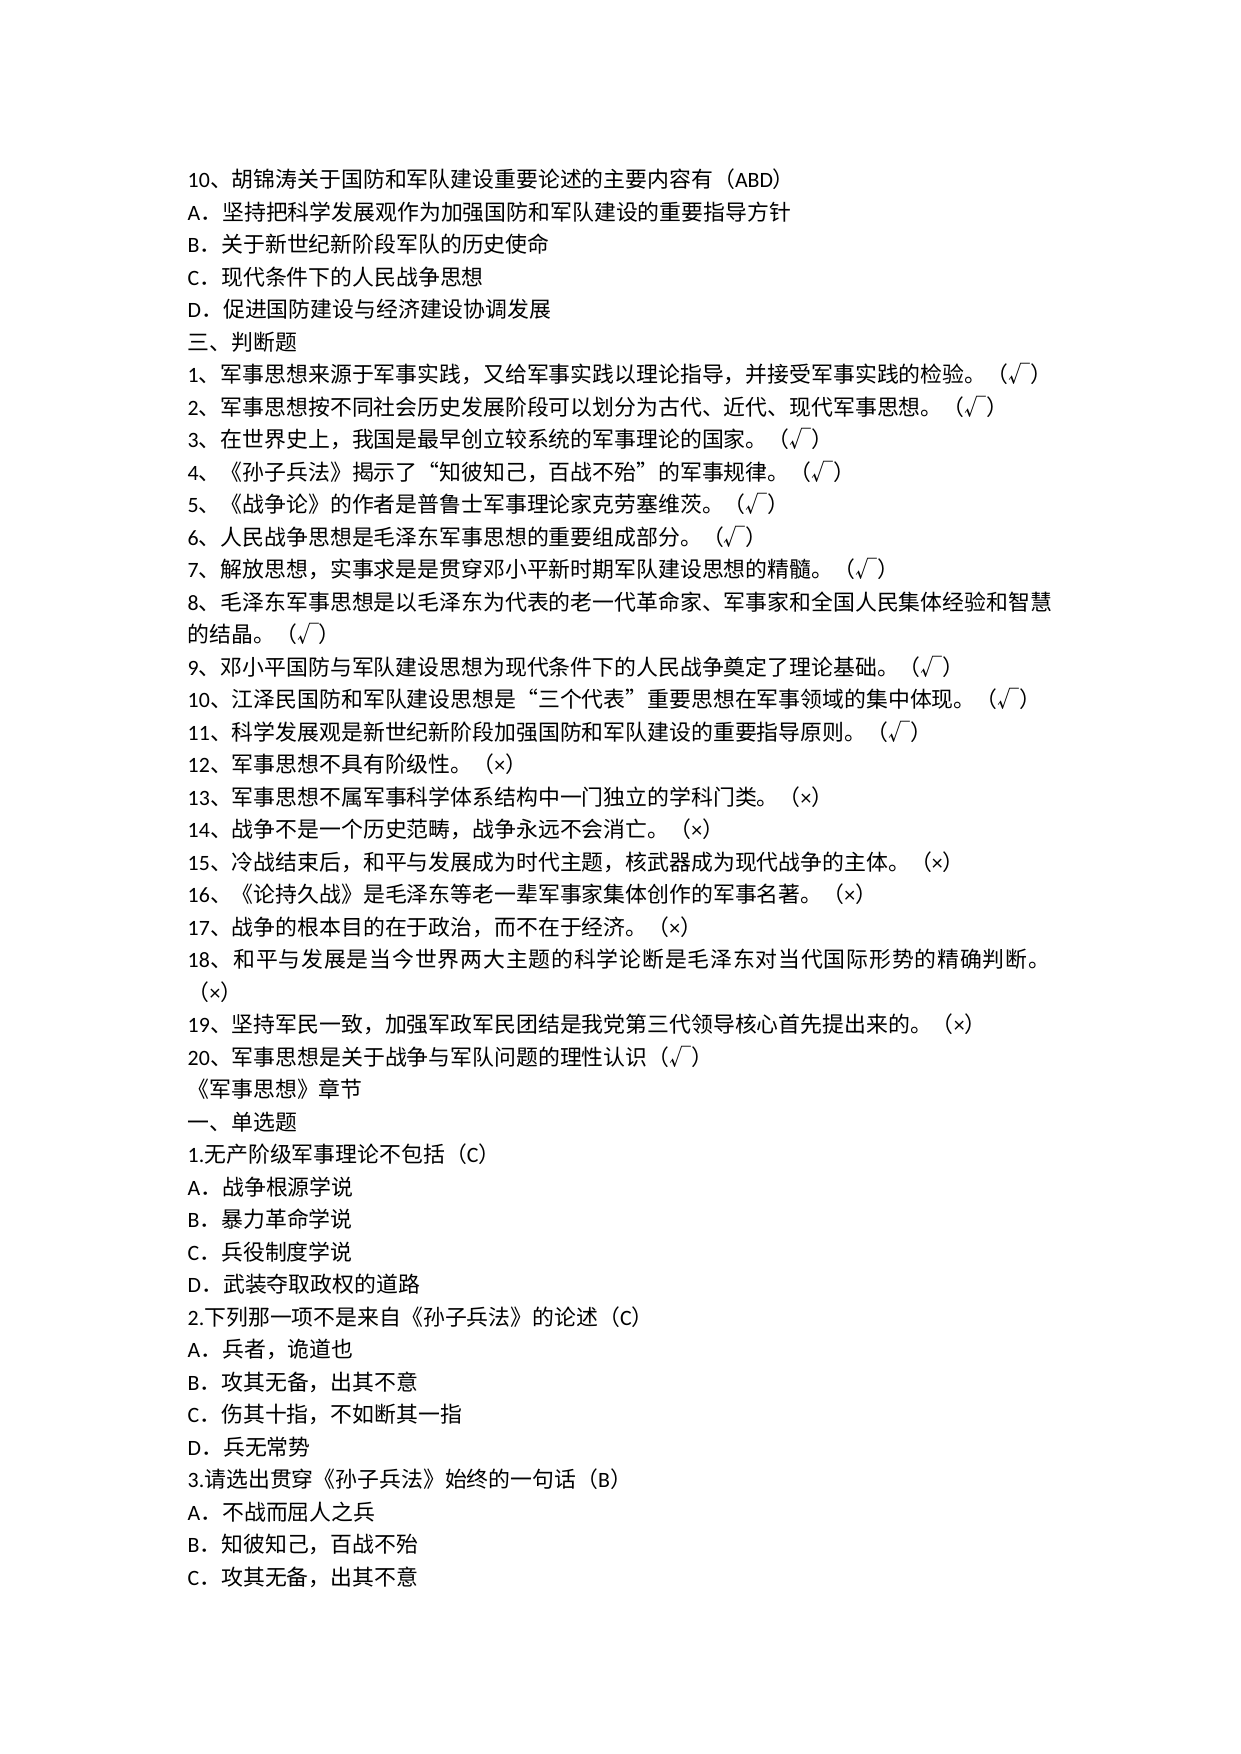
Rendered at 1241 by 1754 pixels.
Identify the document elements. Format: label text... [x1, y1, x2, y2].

text 10、江泽民国防和军队建设思想是“三个代表”重要思想在军事领域的集中体现。（√） [187, 682, 1053, 714]
text B．攻其无备，出其不意 [187, 1364, 1053, 1397]
text B．关于新世纪新阶段军队的历史使命 [187, 227, 1053, 259]
text 20、军事思想是关于战争与军队问题的理性认识（√） [187, 1039, 1053, 1072]
text 2、军事思想按不同社会历史发展阶段可以划分为古代、近代、现代军事思想。（√） [187, 389, 1053, 422]
text 14、战争不是一个历史范畴，战争永远不会消亡。（×） [187, 812, 1053, 844]
text 1.无产阶级军事理论不包括（C） [187, 1137, 1053, 1169]
text 5、《战争论》的作者是普鲁士军事理论家克劳塞维茨。（√） [187, 487, 1053, 519]
text 10、胡锦涛关于国防和军队建设重要论述的主要内容有（ABD） [187, 162, 1053, 194]
text 8、毛泽东军事思想是以毛泽东为代表的老一代革命家、军事家和全国人民集体经验和智慧的结晶。（√） [187, 584, 1053, 649]
text 9、邓小平国防与军队建设思想为现代条件下的人民战争奠定了理论基础。（√） [187, 649, 1053, 682]
text 3.请选出贯穿《孙子兵法》始终的一句话（B） [187, 1462, 1053, 1494]
text 7、解放思想，实事求是是贯穿邓小平新时期军队建设思想的精髓。（√） [187, 552, 1053, 584]
text 11、科学发展观是新世纪新阶段加强国防和军队建设的重要指导原则。（√） [187, 714, 1053, 747]
text A．不战而屈人之兵 [187, 1494, 1053, 1527]
text A．坚持把科学发展观作为加强国防和军队建设的重要指导方针 [187, 194, 1053, 227]
text 12、军事思想不具有阶级性。（×） [187, 747, 1053, 779]
text 2.下列那一项不是来自《孙子兵法》的论述（C） [187, 1299, 1053, 1332]
text 19、坚持军民一致，加强军政军民团结是我党第三代领导核心首先提出来的。（×） [187, 1007, 1053, 1039]
text 三、判断题 [187, 324, 1053, 357]
text 《军事思想》章节 [187, 1072, 1053, 1104]
text D．武装夺取政权的道路 [187, 1267, 1053, 1299]
text 4、《孙子兵法》揭示了“知彼知己，百战不殆”的军事规律。（√） [187, 454, 1053, 487]
text B．知彼知己，百战不殆 [187, 1527, 1053, 1559]
text 13、军事思想不属军事科学体系结构中一门独立的学科门类。（×） [187, 779, 1053, 812]
text 16、《论持久战》是毛泽东等老一辈军事家集体创作的军事名著。（×） [187, 877, 1053, 909]
text 6、人民战争思想是毛泽东军事思想的重要组成部分。（√） [187, 519, 1053, 552]
text C．现代条件下的人民战争思想 [187, 259, 1053, 292]
text 17、战争的根本目的在于政治，而不在于经济。（×） [187, 909, 1053, 942]
text C．兵役制度学说 [187, 1234, 1053, 1267]
text A．战争根源学说 [187, 1169, 1053, 1202]
text C．攻其无备，出其不意 [187, 1559, 1053, 1592]
text D．兵无常势 [187, 1429, 1053, 1462]
text 15、冷战结束后，和平与发展成为时代主题，核武器成为现代战争的主体。（×） [187, 844, 1053, 877]
text 1、军事思想来源于军事实践，又给军事实践以理论指导，并接受军事实践的检验。（√） [187, 357, 1053, 389]
text A．兵者，诡道也 [187, 1332, 1053, 1364]
text C．伤其十指，不如断其一指 [187, 1397, 1053, 1429]
text D．促进国防建设与经济建设协调发展 [187, 292, 1053, 324]
text 18、和平与发展是当今世界两大主题的科学论断是毛泽东对当代国际形势的精确判断。（×） [187, 942, 1053, 1007]
text B．暴力革命学说 [187, 1202, 1053, 1234]
text 一、单选题 [187, 1104, 1053, 1137]
text 3、在世界史上，我国是最早创立较系统的军事理论的国家。（√） [187, 422, 1053, 454]
